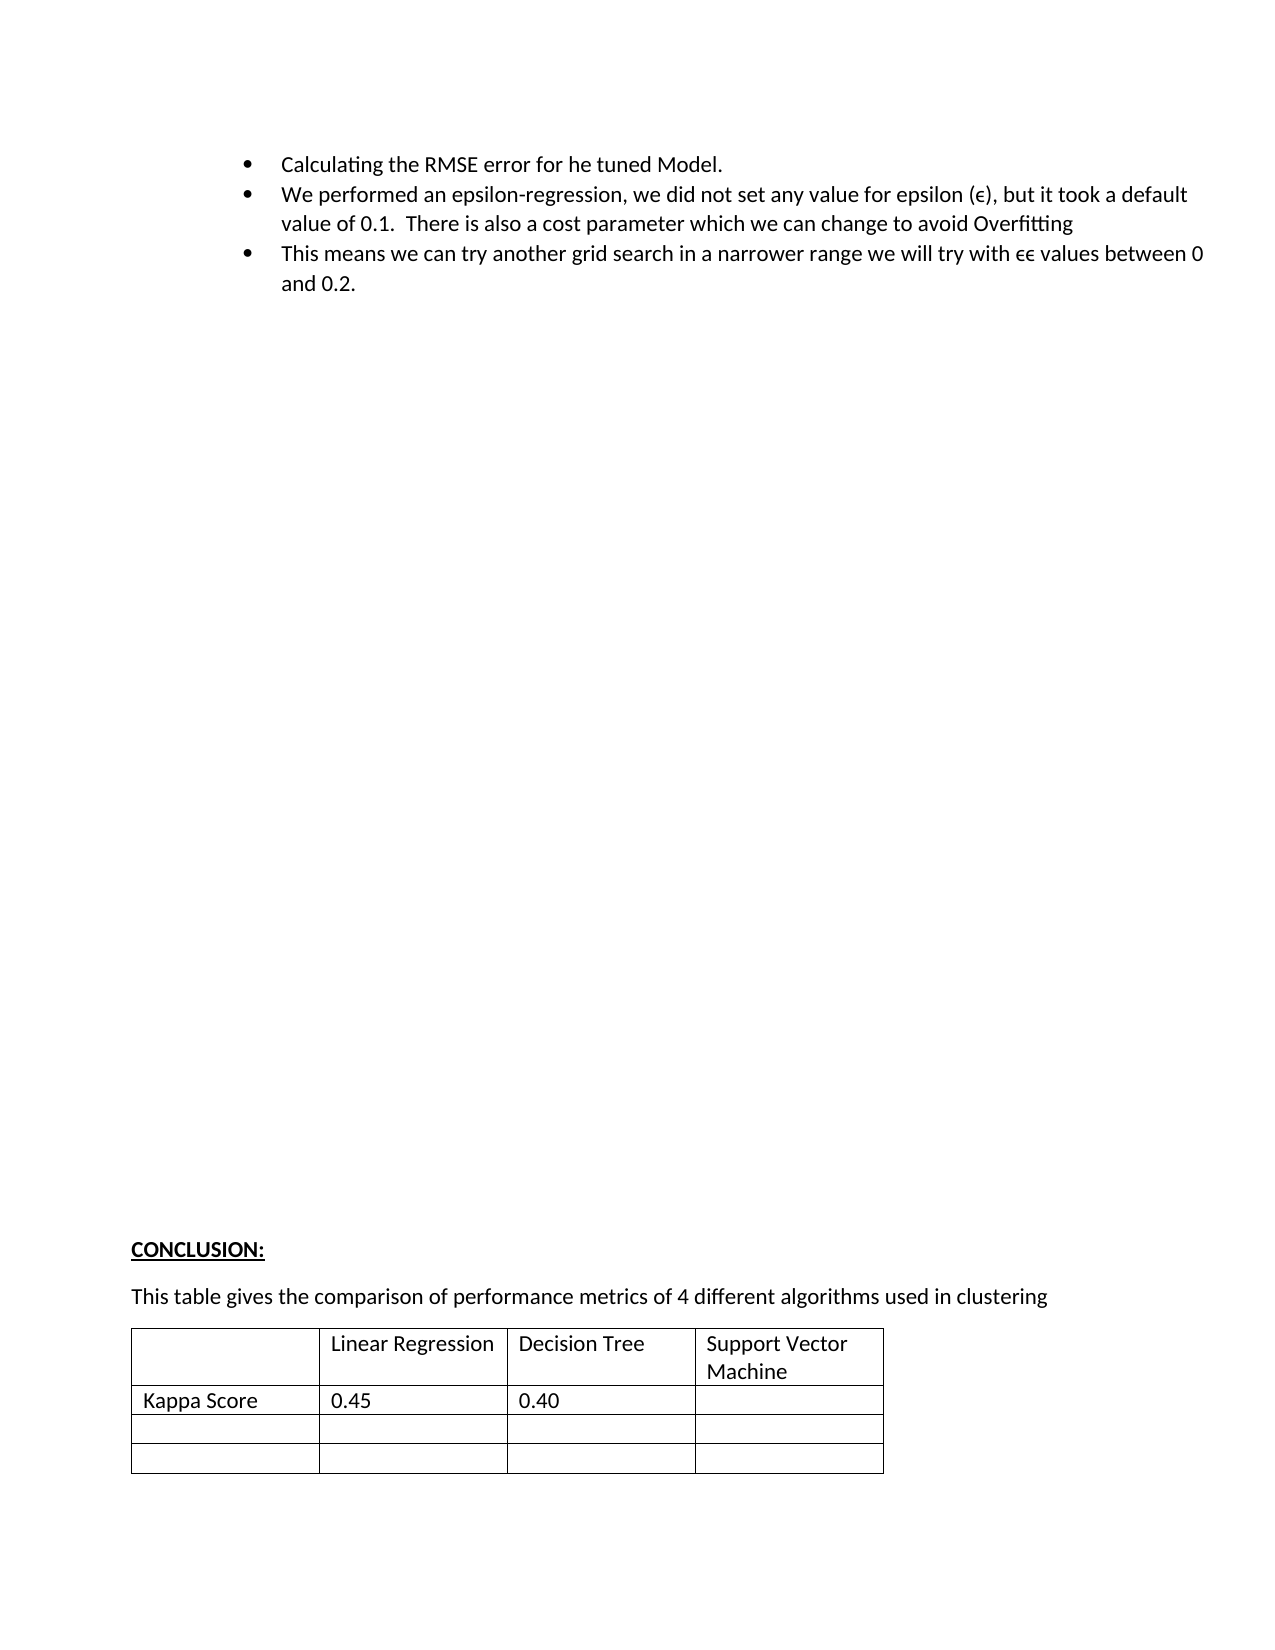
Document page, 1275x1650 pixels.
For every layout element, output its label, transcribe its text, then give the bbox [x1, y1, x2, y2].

text CONCLUSION: [131, 1235, 1209, 1263]
table_cell [132, 1444, 319, 1472]
table_header Support Vector Machine [696, 1329, 883, 1385]
list Calculating the RMSE error for he tuned Model. [244, 150, 1209, 178]
table_cell [132, 1415, 319, 1443]
table_cell 0.45 [320, 1386, 507, 1414]
table_cell 0.40 [508, 1386, 695, 1414]
text This table gives the comparison of performance metrics of 4 different algorithms used in clustering [131, 1282, 1209, 1310]
table_header [132, 1329, 319, 1385]
list We performed an epsilon-regression, we did not set any value for epsilon (ϵ), but it took a default value of 0.1. There is also a cost parameter which we can change to avoid Overfitting [244, 180, 1209, 237]
list This means we can try another grid search in a narrower range we will try with ϵϵ values between 0 and 0.2. [244, 239, 1209, 297]
table_cell [508, 1444, 695, 1472]
table_cell [508, 1415, 695, 1443]
table_cell [320, 1444, 507, 1472]
table_cell [696, 1415, 883, 1443]
table_cell [696, 1444, 883, 1472]
table_cell Kappa Score [132, 1386, 319, 1414]
table_header Linear Regression [320, 1329, 507, 1385]
table_cell [320, 1415, 507, 1443]
table_header Decision Tree [508, 1329, 695, 1385]
table_cell [696, 1386, 883, 1414]
